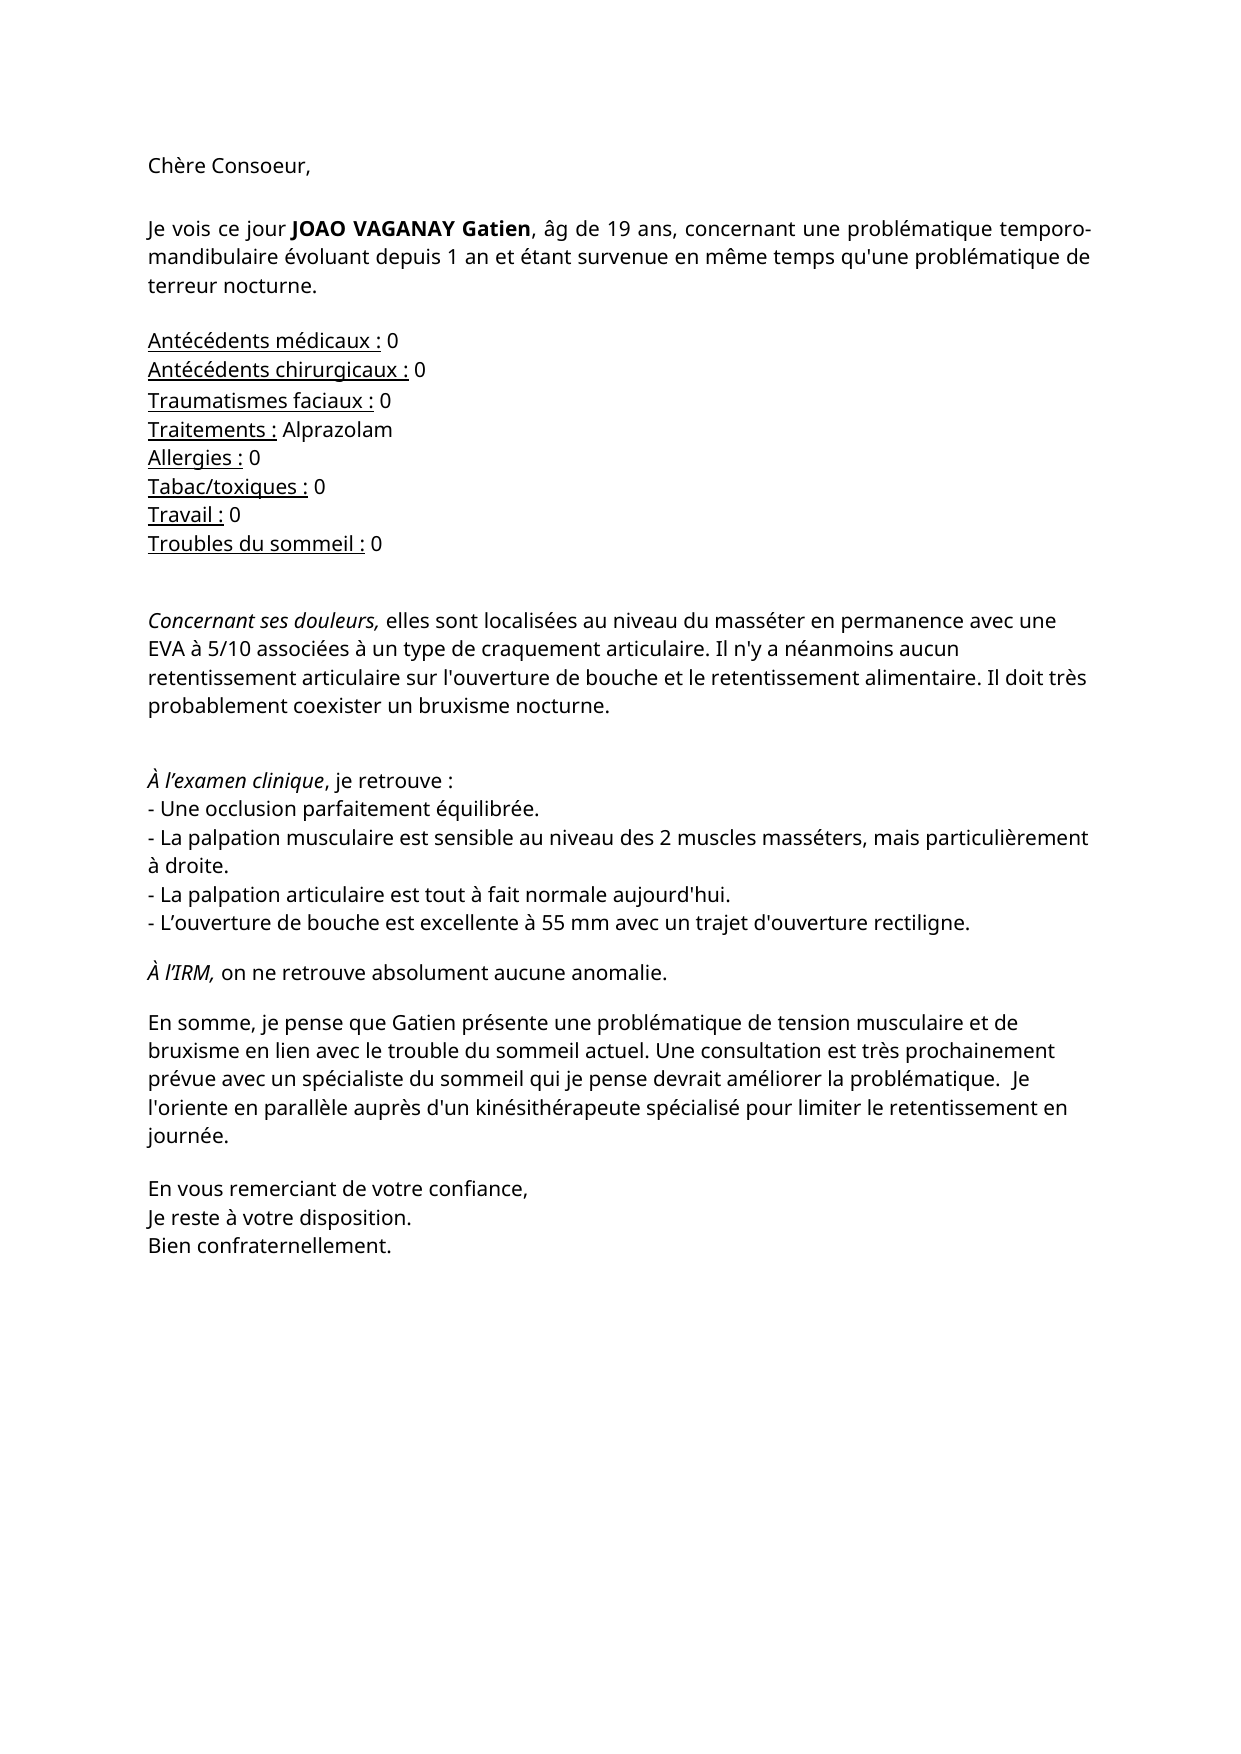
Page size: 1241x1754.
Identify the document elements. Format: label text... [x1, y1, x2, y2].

text En vous remerciant de votre confiance, Je reste à votre disposition. Bien confraternellement. [148, 1174, 1093, 1259]
text Je vois ce jour JOAO VAGANAY Gatien, âg de 19 ans, concernant une problématique temporo-mandibulaire évoluant depuis 1 an et étant survenue en même temps qu'une problématique de terreur nocturne. [148, 214, 1093, 299]
text À l’examen clinique, je retrouve : - Une occlusion parfaitement équilibrée. - La palpation musculaire est sensible au niveau des 2 muscles masséters, mais particulièrement à droite. - La palpation articulaire est tout à fait normale aujourd'hui. - L’ouverture de bouche est excellente à 55 mm avec un trajet d'ouverture rectiligne. [148, 766, 1093, 937]
text Chère Consoeur, [148, 151, 1093, 179]
text À l’IRM, on ne retrouve absolument aucune anomalie. [148, 958, 1093, 986]
text Concernant ses douleurs, elles sont localisées au niveau du masséter en permanence avec une EVA à 5/10 associées à un type de craquement articulaire. Il n'y a néanmoins aucun retentissement articulaire sur l'ouverture de bouche et le retentissement alimentaire. Il doit très probablement coexister un bruxisme nocturne. [148, 585, 1093, 720]
text Antécédents médicaux : 0 Antécédents chirurgicaux : 0 [148, 327, 1093, 383]
text Traumatismes faciaux : 0 Traitements : Alprazolam Allergies : 0 Tabac/toxiques : 0 Travail : 0 Troubles du sommeil : 0 [148, 387, 1093, 557]
text En somme, je pense que Gatien présente une problématique de tension musculaire et de bruxisme en lien avec le trouble du sommeil actuel. Une consultation est très prochainement prévue avec un spécialiste du sommeil qui je pense devrait améliorer la problématique. Je l'oriente en parallèle auprès d'un kinésithérapeute spécialisé pour limiter le retentissement en journée. [148, 1008, 1093, 1150]
